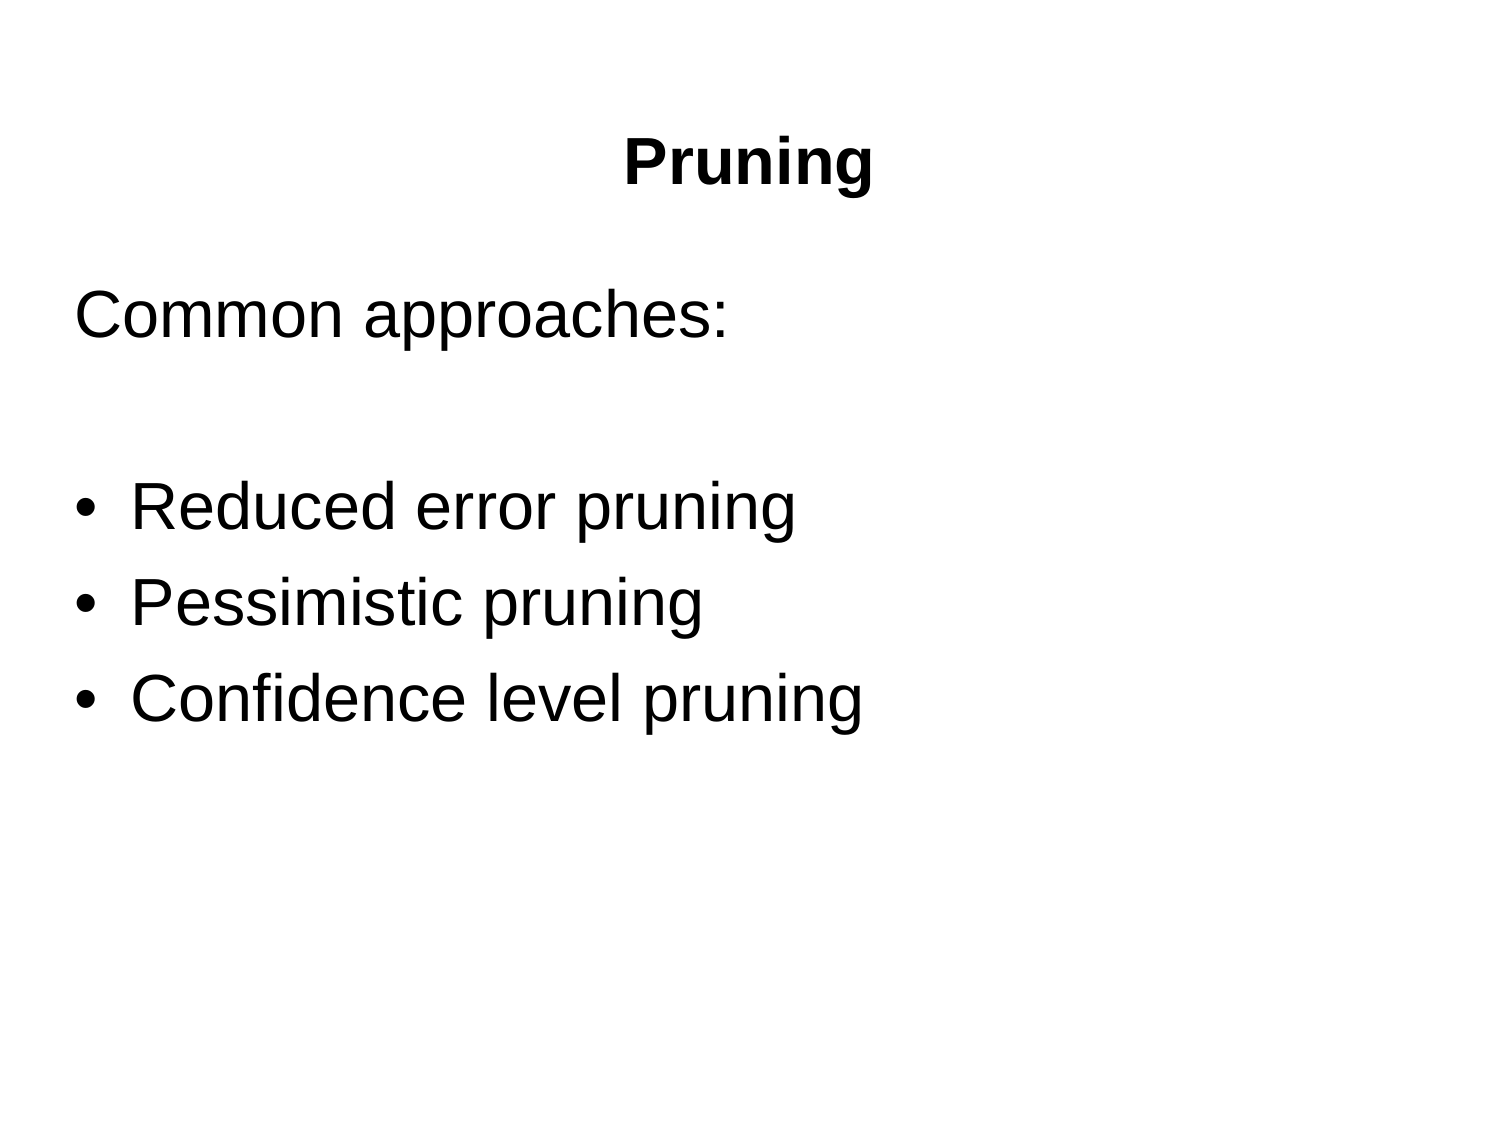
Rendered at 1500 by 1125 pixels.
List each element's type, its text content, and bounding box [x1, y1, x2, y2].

list Pessimistic pruning [74, 563, 1454, 640]
list Reduced error pruning [74, 467, 1454, 544]
subtitle Common approaches: [74, 275, 1454, 352]
list Confidence level pruning [74, 659, 1454, 736]
